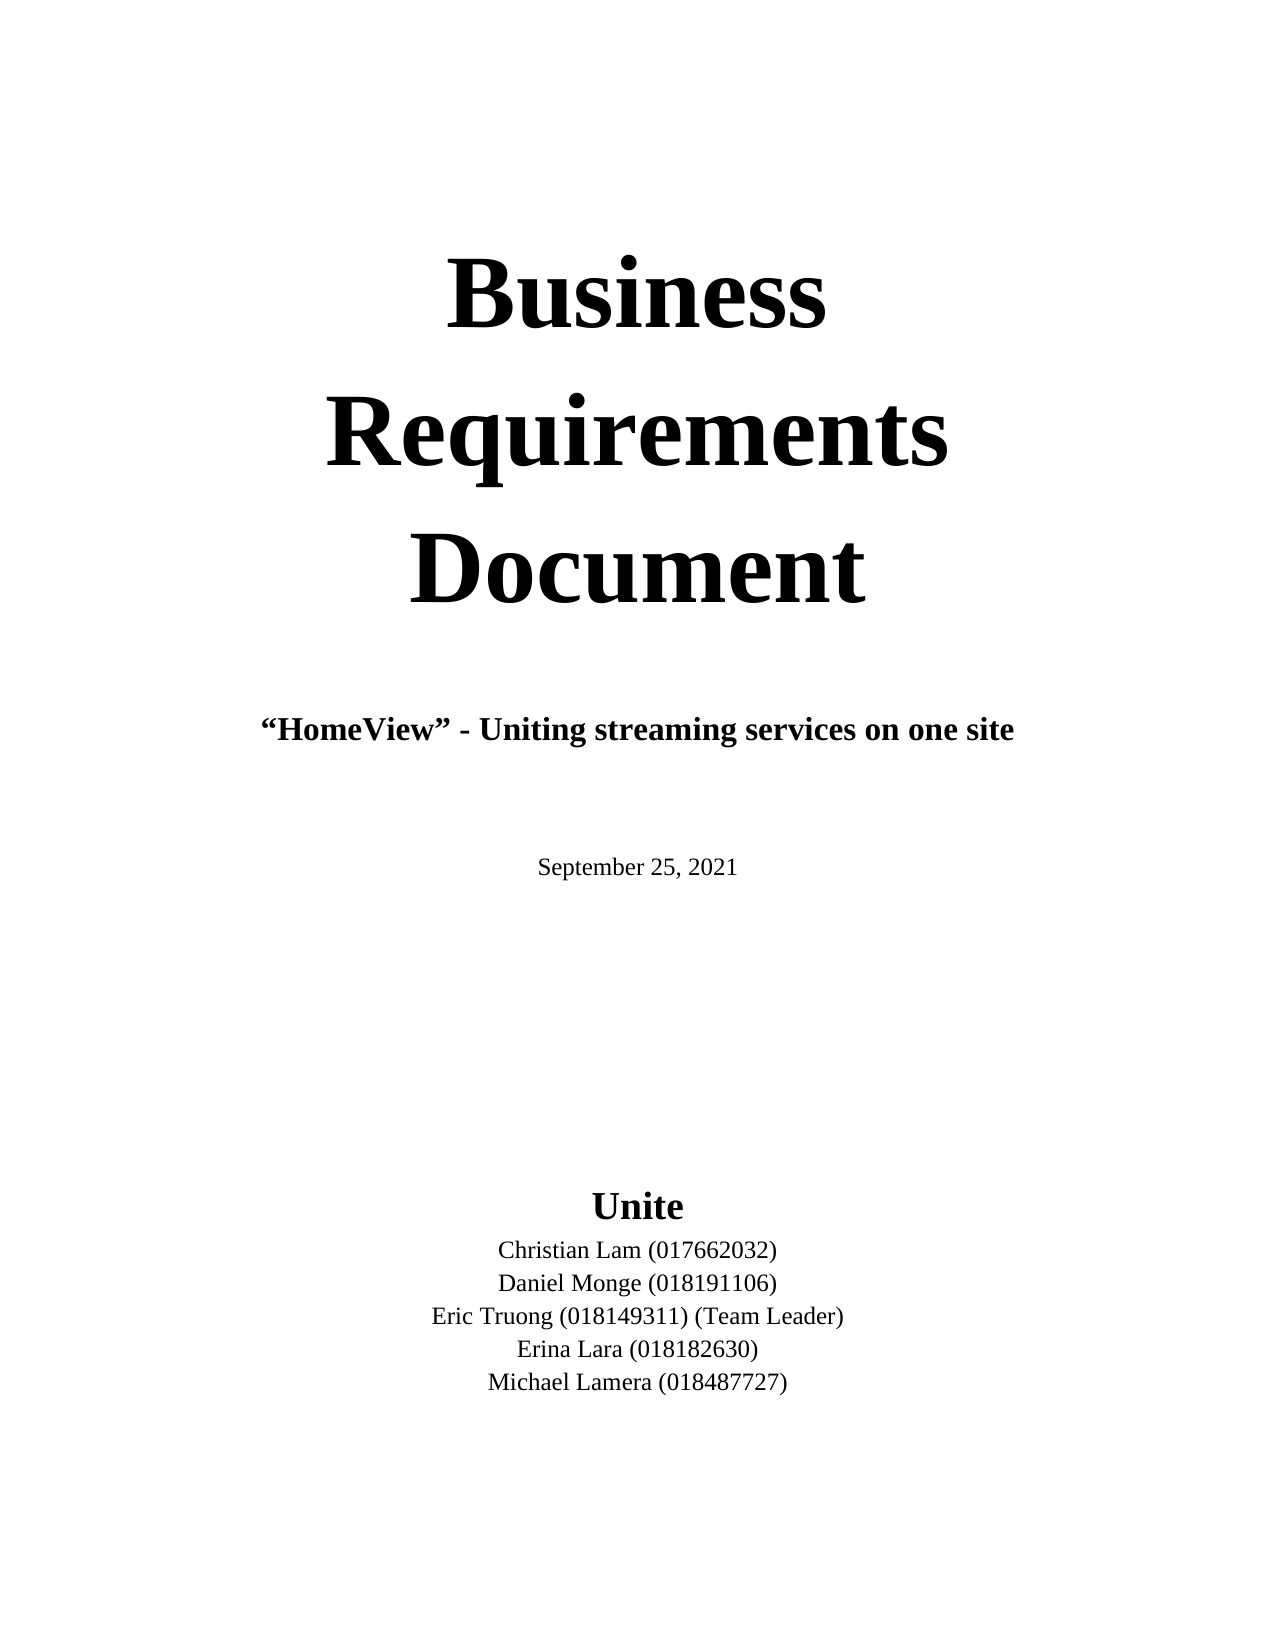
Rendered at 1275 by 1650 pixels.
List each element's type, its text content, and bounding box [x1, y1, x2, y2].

text “HomeView” - Uniting streaming services on one site [150, 709, 1125, 748]
text Christian Lam (017662032) [150, 1235, 1125, 1264]
text Michael Lamera (018487727) [150, 1367, 1125, 1396]
text September 25, 2021 [150, 852, 1125, 881]
text Erina Lara (018182630) [150, 1334, 1125, 1363]
text Daniel Monge (018191106) [150, 1268, 1125, 1297]
text Unite [150, 1183, 1125, 1228]
text Eric Truong (018149311) (Team Leader) [150, 1301, 1125, 1330]
text Business Requirements Document [150, 230, 1125, 625]
